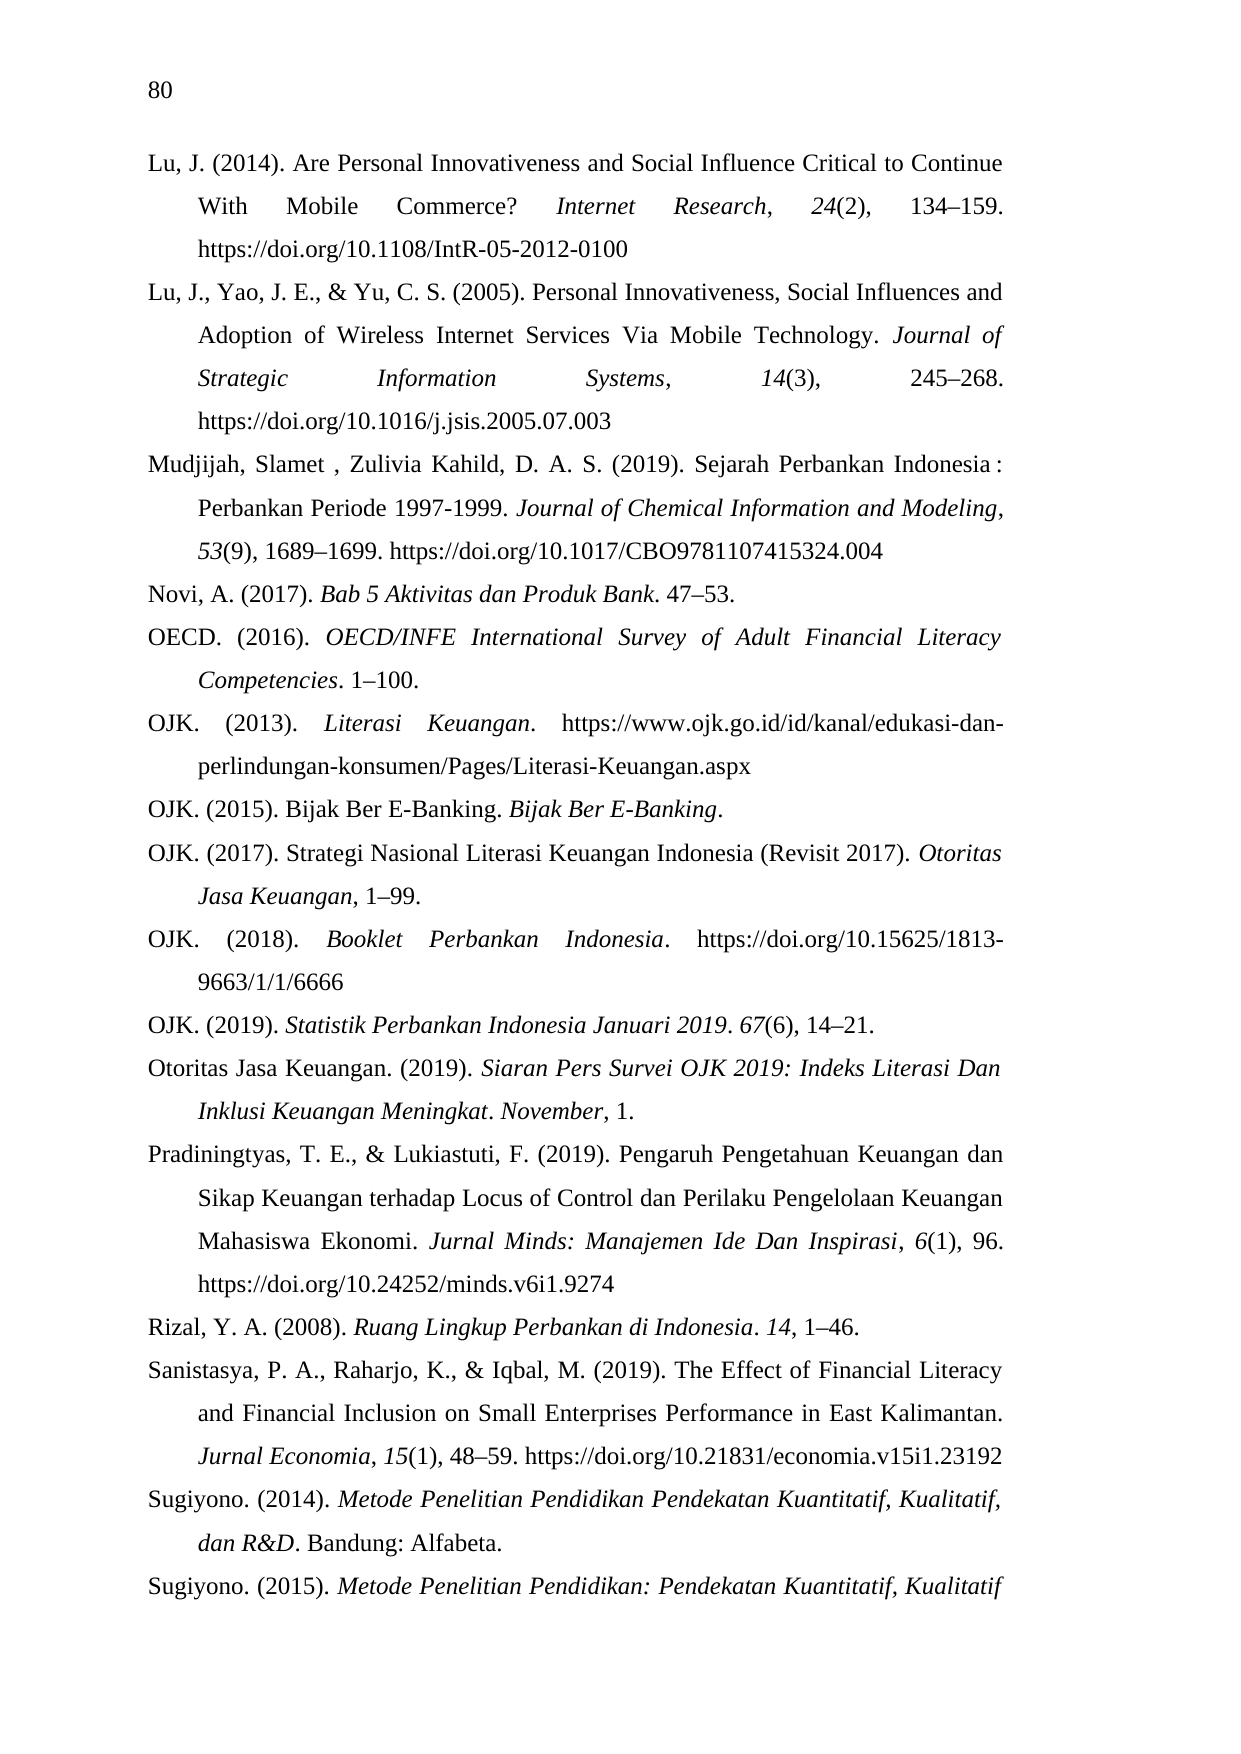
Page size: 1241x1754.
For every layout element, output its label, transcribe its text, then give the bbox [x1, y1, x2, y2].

text OJK. (2018). Booklet Perbankan Indonesia. https://doi.org/10.15625/1813-9663/1/1/6666 [148, 924, 1004, 996]
text OJK. (2013). Literasi Keuangan. https://www.ojk.go.id/id/kanal/edukasi-dan-perlindungan-konsumen/Pages/Literasi-Keuangan.aspx [148, 708, 1004, 780]
text OJK. (2017). Strategi Nasional Literasi Keuangan Indonesia (Revisit 2017). Otoritas Jasa Keuangan, 1–99. [148, 838, 1004, 909]
text Rizal, Y. A. (2008). Ruang Lingkup Perbankan di Indonesia. 14, 1–46. [148, 1312, 1004, 1341]
text Lu, J., Yao, J. E., & Yu, C. S. (2005). Personal Innovativeness, Social Influences and Adoption of Wireless Internet Services Via Mobile Technology. Journal of Strategic Information Systems, 14(3), 245–268. https://doi.org/10.1016/j.jsis.2005.07.003 [148, 277, 1004, 435]
text Otoritas Jasa Keuangan. (2019). Siaran Pers Survei OJK 2019: Indeks Literasi Dan Inklusi Keuangan Meningkat. November, 1. [148, 1053, 1004, 1125]
text Sugiyono. (2015). Metode Penelitian Pendidikan: Pendekatan Kuantitatif, Kualitatif dan R&D. Bandung: Aflabeta. [148, 1571, 1004, 1599]
text Pradiningtyas, T. E., & Lukiastuti, F. (2019). Pengaruh Pengetahuan Keuangan dan Sikap Keuangan terhadap Locus of Control dan Perilaku Pengelolaan Keuangan Mahasiswa Ekonomi. Jurnal Minds: Manajemen Ide Dan Inspirasi, 6(1), 96. https://doi.org/10.24252/minds.v6i1.9274 [148, 1139, 1004, 1298]
text Novi, A. (2017). Bab 5 Aktivitas dan Produk Bank. 47–53. [148, 579, 1004, 608]
text OJK. (2019). Statistik Perbankan Indonesia Januari 2019. 67(6), 14–21. [148, 1010, 1004, 1039]
text Lu, J. (2014). Are Personal Innovativeness and Social Influence Critical to Continue With Mobile Commerce? Internet Research, 24(2), 134–159. https://doi.org/10.1108/IntR-05-2012-0100 [148, 148, 1004, 263]
text OECD. (2016). OECD/INFE International Survey of Adult Financial Literacy Competencies. 1–100. [148, 622, 1004, 694]
text Sanistasya, P. A., Raharjo, K., & Iqbal, M. (2019). The Effect of Financial Literacy and Financial Inclusion on Small Enterprises Performance in East Kalimantan. Jurnal Economia, 15(1), 48–59. https://doi.org/10.21831/economia.v15i1.23192 [148, 1355, 1004, 1470]
text Mudjijah, Slamet , Zulivia Kahild, D. A. S. (2019). Sejarah Perbankan Indonesia : Perbankan Periode 1997-1999. Journal of Chemical Information and Modeling, 53(9), 1689–1699. https://doi.org/10.1017/CBO9781107415324.004 [148, 449, 1004, 564]
text OJK. (2015). Bijak Ber E-Banking. Bijak Ber E-Banking. [148, 794, 1004, 823]
text Sugiyono. (2014). Metode Penelitian Pendidikan Pendekatan Kuantitatif, Kualitatif, dan R&D. Bandung: Alfabeta. [148, 1484, 1004, 1556]
